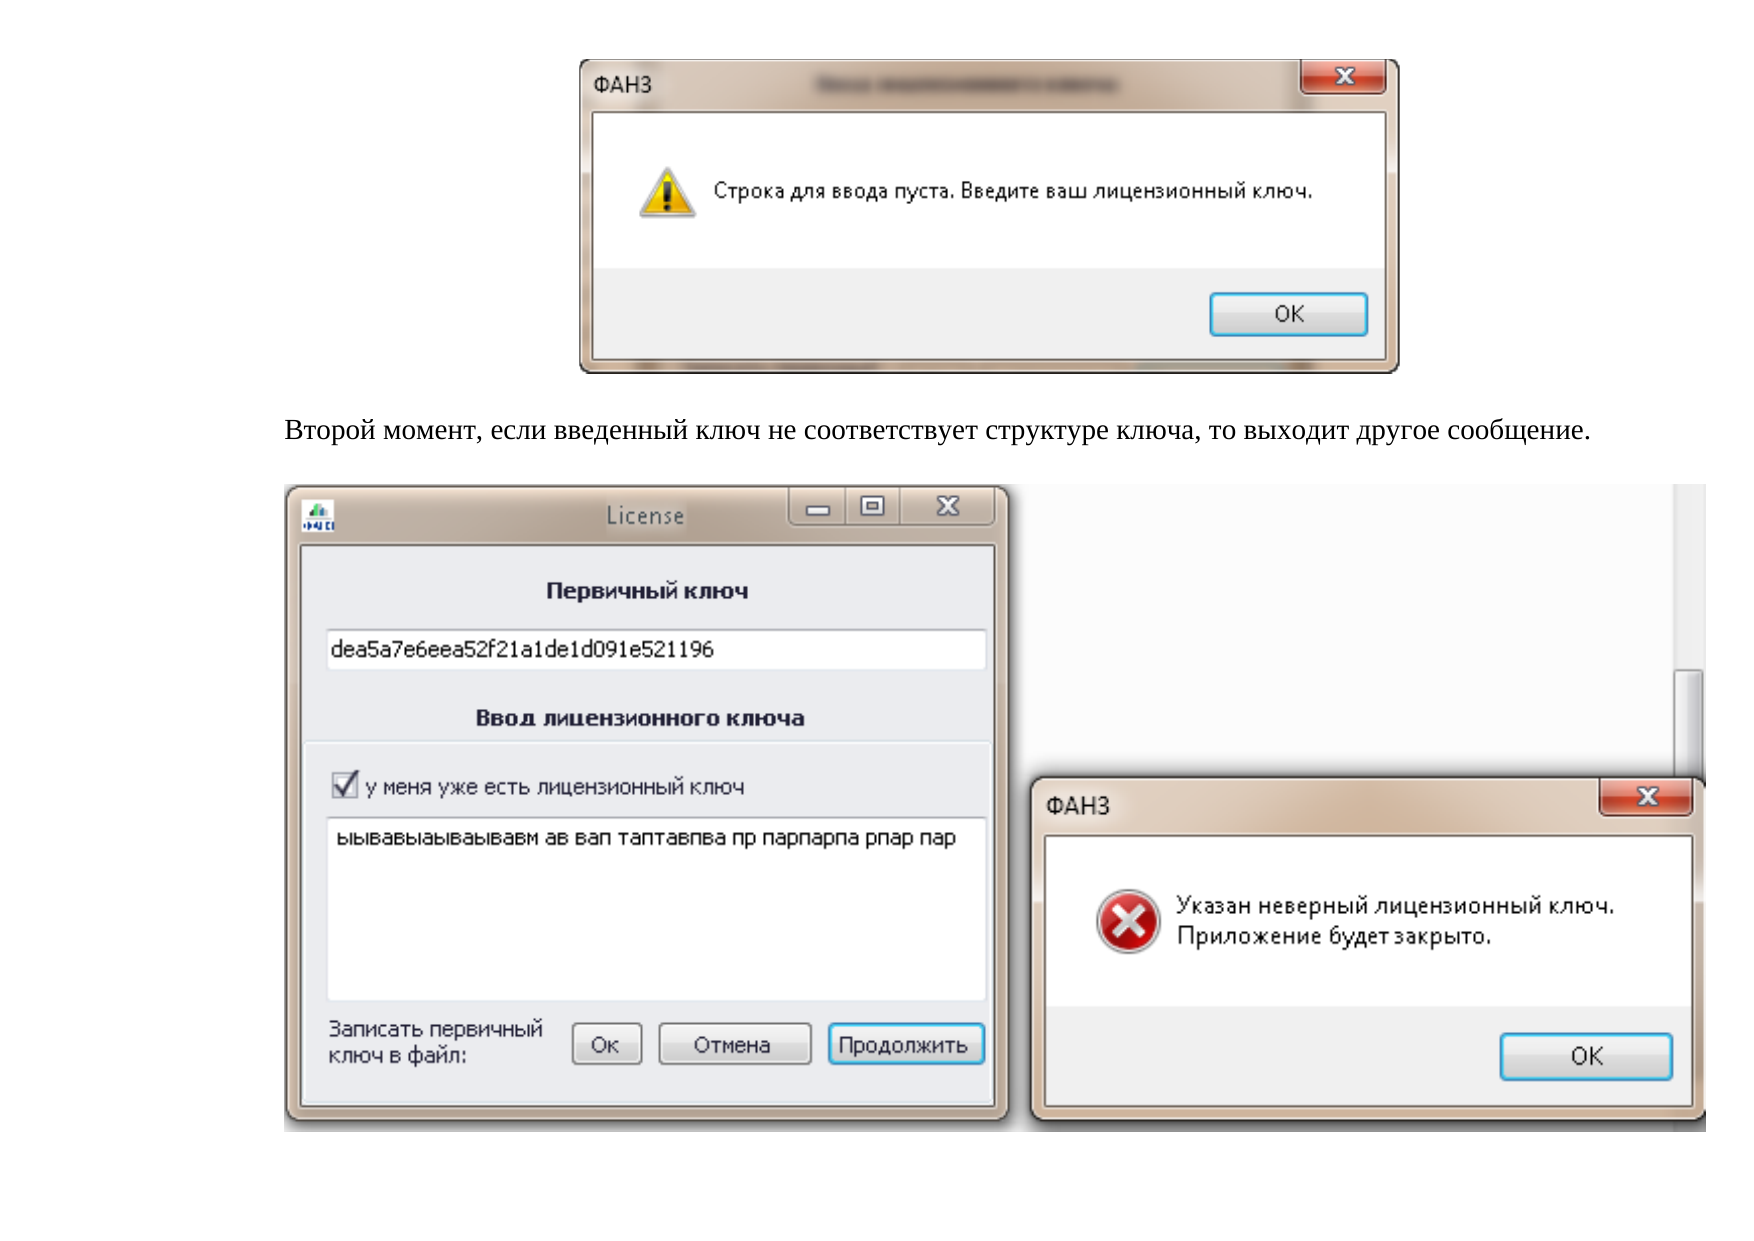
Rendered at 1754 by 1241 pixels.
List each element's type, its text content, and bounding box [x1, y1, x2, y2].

picture [284, 484, 1706, 1132]
picture [579, 59, 1400, 374]
list Второй момент, если введенный ключ не соответствует структуре ключа, то выходит другое сообщение. [284, 412, 1695, 446]
